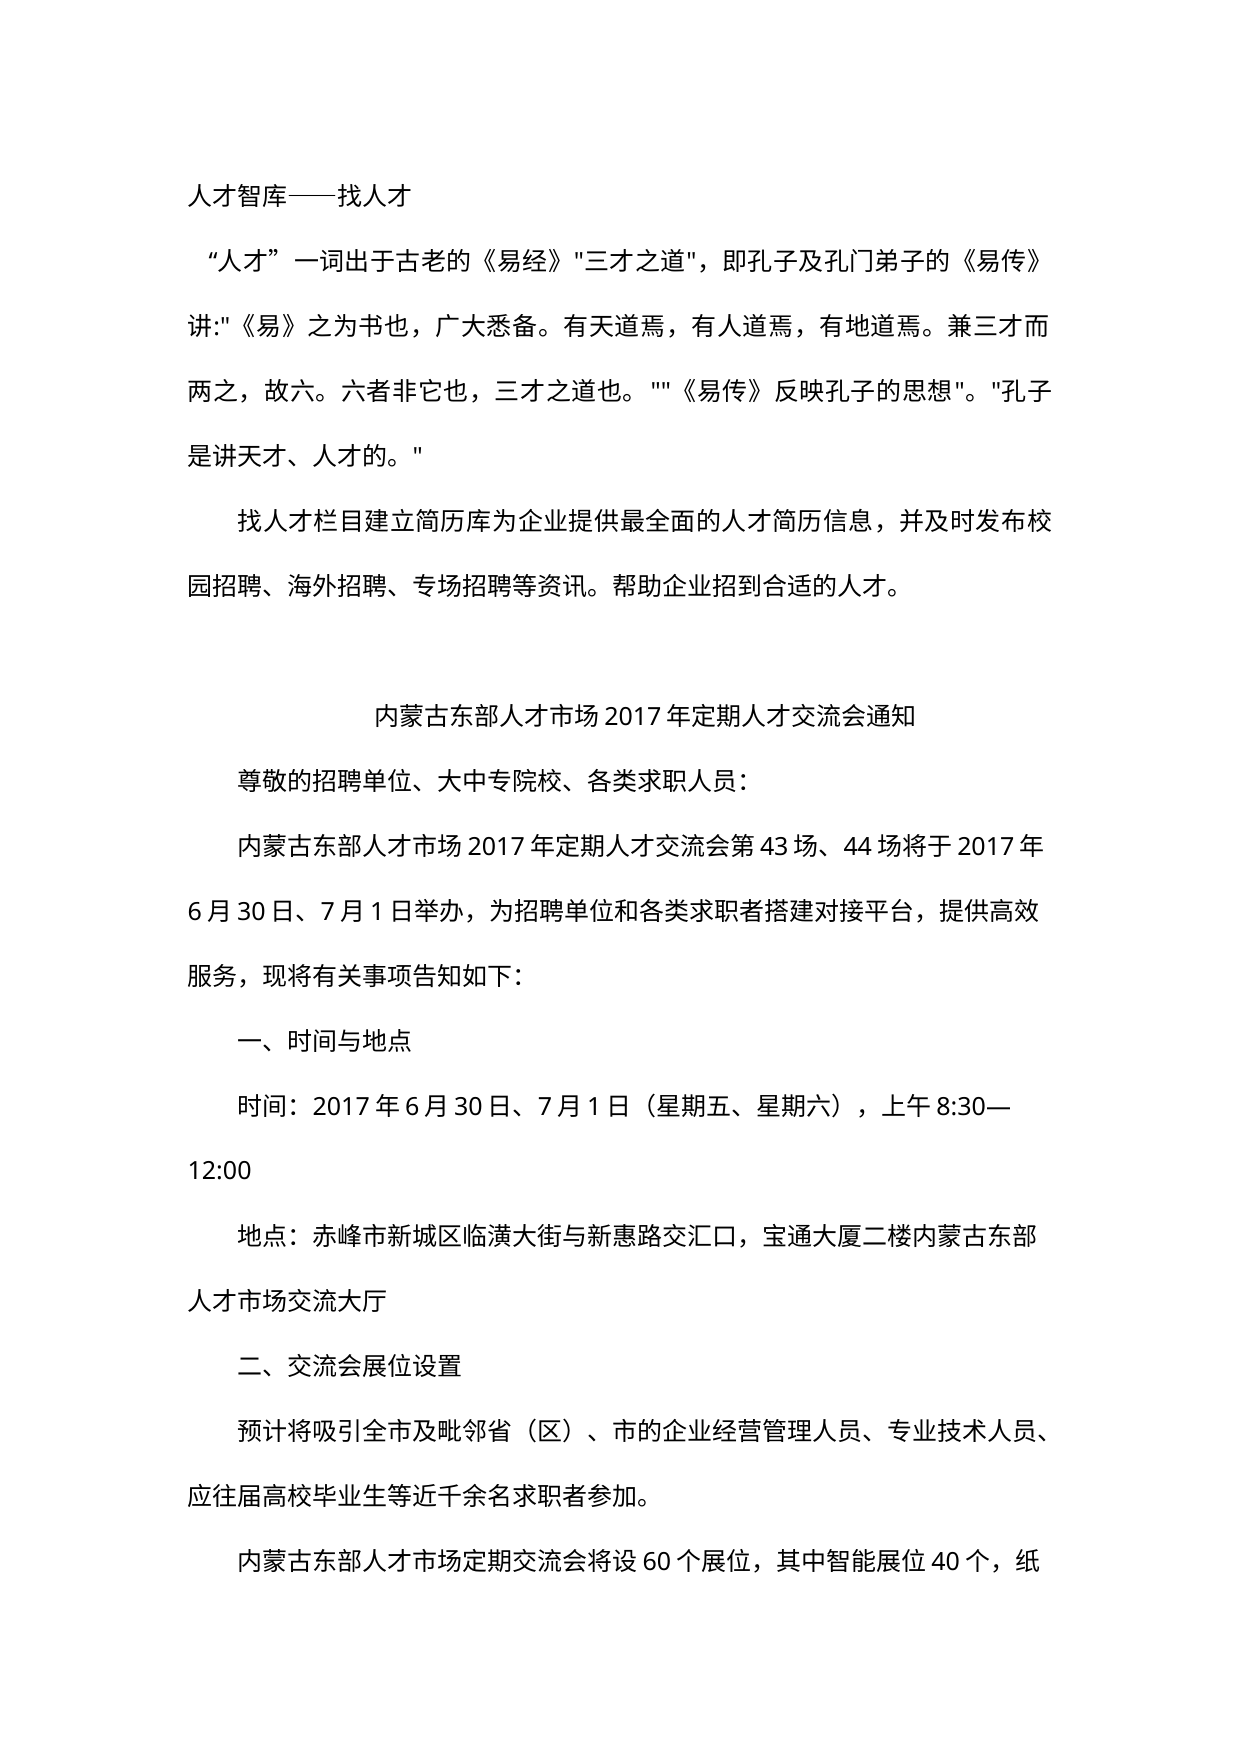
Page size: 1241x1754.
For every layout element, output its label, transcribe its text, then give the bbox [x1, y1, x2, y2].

text 内蒙古东部人才市场2017年定期人才交流会通知 [187, 682, 1053, 747]
text 地点：赤峰市新城区临潢大街与新惠路交汇口，宝通大厦二楼内蒙古东部人才市场交流大厅 [187, 1202, 1053, 1332]
text 内蒙古东部人才市场2017年定期人才交流会第43场、44场将于2017年6月30日、7月1日举办，为招聘单位和各类求职者搭建对接平台，提供高效服务，现将有关事项告知如下： [187, 812, 1053, 1007]
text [187, 1527, 1053, 1592]
text “人才”一词出于古老的《易经》"三才之道"，即孔子及孔门弟子的《易传》讲:"《易》之为书也，广大悉备。有天道焉，有人道焉，有地道焉。兼三才而两之，故六。六者非它也，三才之道也。""《易传》反映孔子的思想"。"孔子是讲天才、人才的。" [187, 227, 1053, 487]
text 预计将吸引全市及毗邻省（区）、市的企业经营管理人员、专业技术人员、应往届高校毕业生等近千余名求职者参加。 [187, 1397, 1053, 1527]
text 二、交流会展位设置 [187, 1332, 1053, 1397]
text 找人才栏目建立简历库为企业提供最全面的人才简历信息，并及时发布校园招聘、海外招聘、专场招聘等资讯。帮助企业招到合适的人才。 [187, 487, 1053, 617]
text 人才智库——找人才 [187, 162, 1053, 227]
text 尊敬的招聘单位、大中专院校、各类求职人员： [187, 747, 1053, 812]
text 时间：2017年6月30日、7月1日（星期五、星期六），上午8:30—12:00 [187, 1072, 1053, 1202]
text 一、时间与地点 [187, 1007, 1053, 1072]
